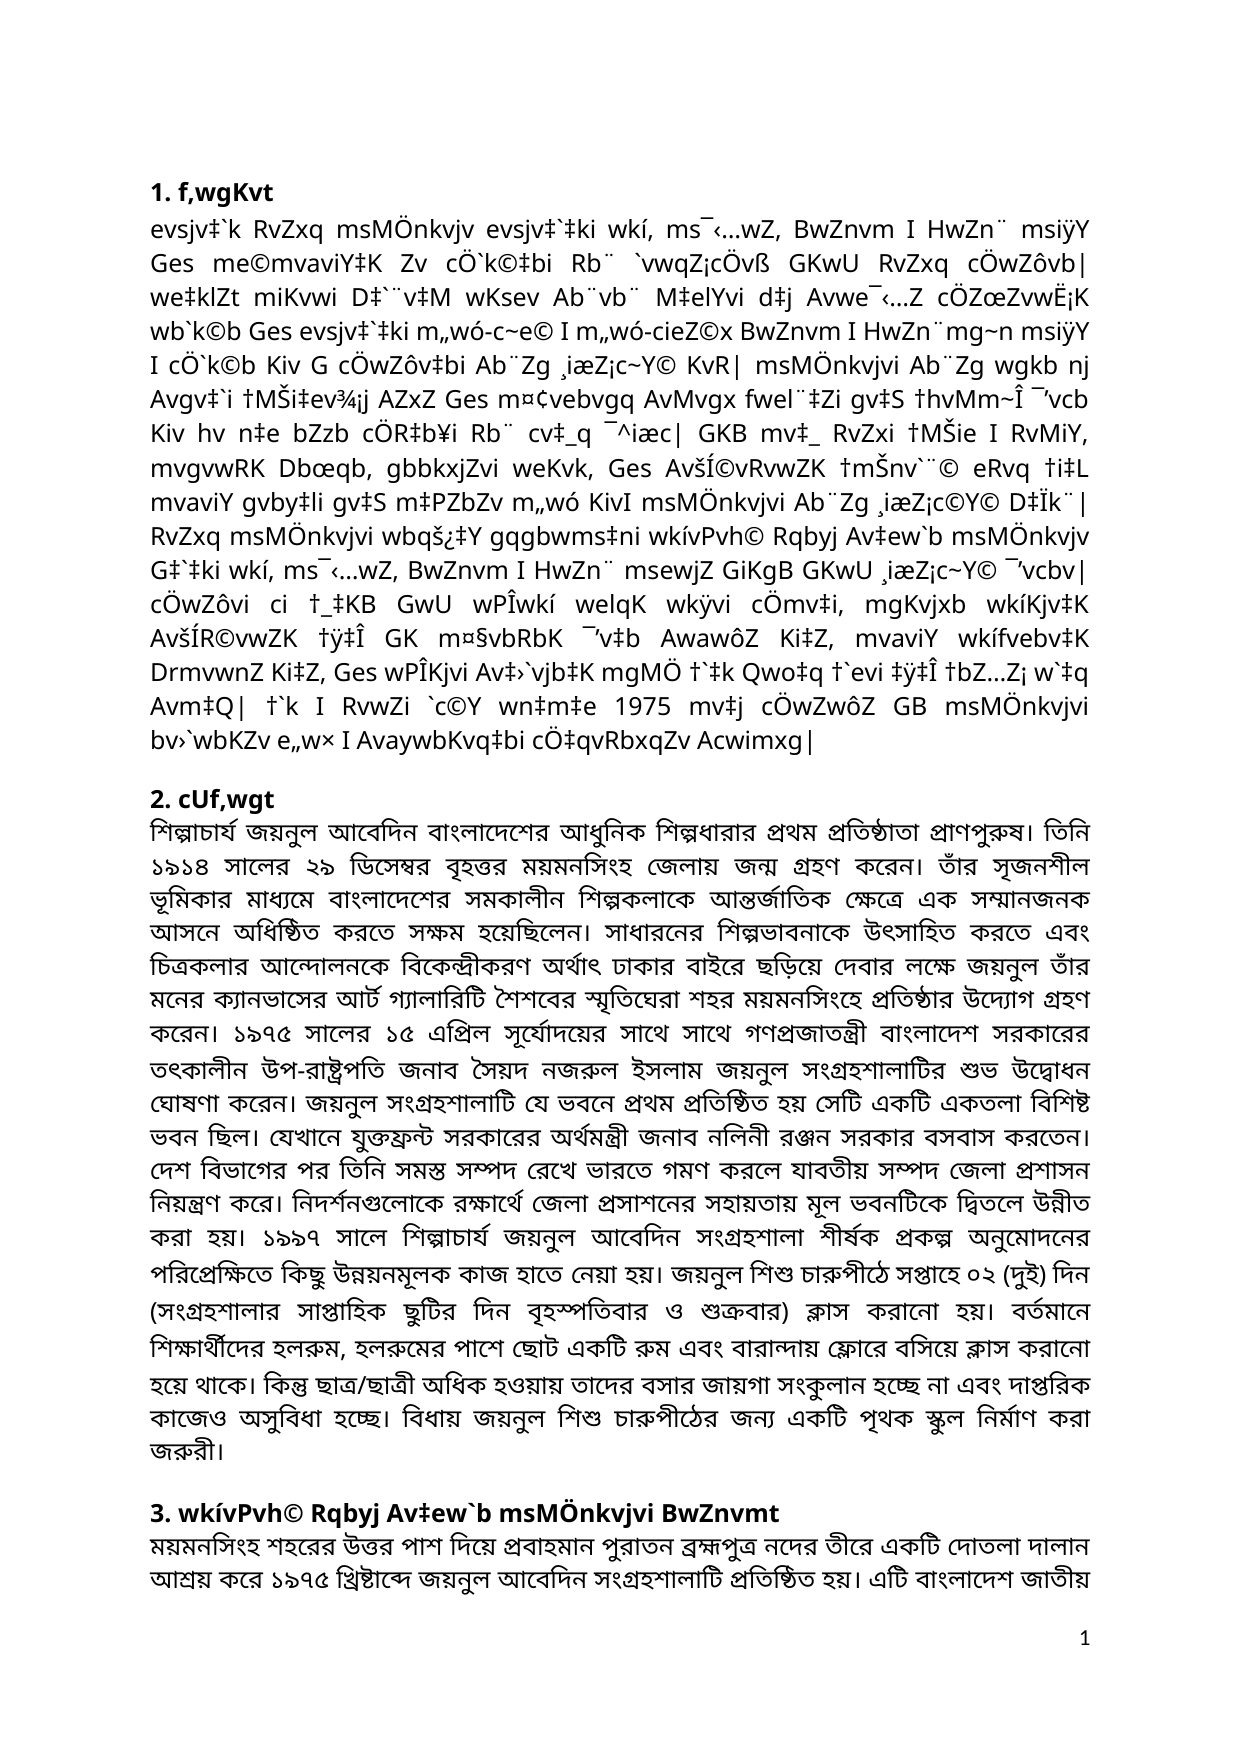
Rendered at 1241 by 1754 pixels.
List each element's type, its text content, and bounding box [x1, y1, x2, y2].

subtitle 3. wkívPvh© Rqbyj Av‡ew`b msMÖnkvjvi BwZnvmt [150, 1496, 1090, 1530]
subtitle 2. cUf‚wgt [150, 782, 1090, 816]
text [150, 1532, 1090, 1599]
text শিল্পাচার্য জয়নুল আবেদিন বাংলাদেশের আধুনিক শিল্পধারার প্রথম প্রতিষ্ঠাতা প্রাণপুরুষ। তিনি ১৯১৪ সালের ২৯ ডিসেম্বর বৃহত্তর ময়মনসিংহ জেলায় জন্ম গ্রহণ করেন। তাঁর সৃজনশীল ভূমিকার মাধ্যমে বাংলাদেশের সমকালীন শিল্পকলাকে আন্তর্জাতিক ক্ষেত্রে এক সম্মানজনক আসনে অধিষ্ঠিত করতে সক্ষম হয়েছিলেন। সাধারনের শিল্পভাবনাকে উৎসাহিত করতে এবং চিত্রকলার আন্দোলনকে বিকেন্দ্রীকরণ অর্থাৎ ঢাকার বাইরে ছড়িয়ে দেবার লক্ষে জয়নুল তাঁর মনের ক্যানভাসের আর্ট গ্যালারিটি শৈশবের স্মৃতিঘেরা শহর ময়মনসিংহে প্রতিষ্ঠার উদ্যোগ গ্রহণ করেন। ১৯৭৫ সালের ১৫ এপ্রিল সূর্যোদয়ের সাথে সাথে গণপ্রজাতন্ত্রী বাংলাদেশ সরকারের তৎকালীন উপ-রাষ্ট্রপতি জনাব সৈয়দ নজরুল ইসলাম জয়নুল সংগ্রহশালাটির শুভ উদ্বোধন ঘোষণা করেন। জয়নুল সংগ্রহশালাটি যে ভবনে প্রথম প্রতিষ্ঠিত হয় সেটি একটি একতলা বিশিষ্ট ভবন ছিল। যেখানে যুক্তফ্রন্ট সরকারের অর্থমন্ত্রী জনাব নলিনী রঞ্জন সরকার বসবাস করতেন। দেশ বিভাগের পর তিনি সমস্ত সম্পদ রেখে ভারতে গমণ করলে যাবতীয় সম্পদ জেলা প্রশাসন নিয়ন্ত্রণ করে। নিদর্শনগুলোকে রক্ষার্থে জেলা প্রসাশনের সহায়তায় মূল ভবনটিকে দ্বিতলে উন্নীত করা হয়। ১৯৯৭ সালে শিল্পাচার্য জয়নুল আবেদিন সংগ্রহশালা শীর্ষক প্রকল্প অনুমোদনের পরিপ্রেক্ষিতে কিছু উন্নয়নমূলক কাজ হাতে নেয়া হয়। জয়নুল শিশু চারুপীঠে সপ্তাহে ০২ (দুই) দিন (সংগ্রহশালার সাপ্তাহিক ছুটির দিন বৃহস্পতিবার ও শুক্রবার) ক্লাস করানো হয়। বর্তমানে শিক্ষার্থীদের হলরুম, হলরুমের পাশে ছোট একটি রুম এবং বারান্দায় ফ্লোরে বসিয়ে ক্লাস করানো হয়ে থাকে। কিন্তু ছাত্র/ছাত্রী অধিক হওয়ায় তাদের বসার জায়গা সংকুলান হচ্ছে না এবং দাপ্তরিক কাজেও অসুবিধা হচ্ছে। বিধায় জয়নুল শিশু চারুপীঠের জন্য একটি পৃথক স্কুল নির্মাণ করা জরুরী। [150, 818, 1090, 1471]
subtitle 1. f‚wgKvt [150, 175, 1090, 209]
text evsjv‡`k RvZxq msMÖnkvjv evsjv‡`‡ki wkí, ms¯‹…wZ, BwZnvm I HwZn¨ msiÿY Ges me©mvaviY‡K Zv cÖ`k©‡bi Rb¨ `vwqZ¡cÖvß GKwU RvZxq cÖwZôvb| we‡klZt miKvwi D‡`¨v‡M wKsev Ab¨vb¨ M‡elYvi d‡j Avwe¯‹…Z cÖZœZvwË¡K wb`k©b Ges evsjv‡`‡ki m„wó-c~e© I m„wó-cieZ©x BwZnvm I HwZn¨mg~n msiÿY I cÖ`k©b Kiv G cÖwZôv‡bi Ab¨Zg ¸iæZ¡c~Y© KvR| msMÖnkvjvi Ab¨Zg wgkb nj Avgv‡`i †MŠi‡ev¾¡j AZxZ Ges m¤¢vebvgq AvMvgx fwel¨‡Zi gv‡S †hvMm~Î ¯’vcb Kiv hv n‡e bZzb cÖR‡b¥i Rb¨ cv‡_q ¯^iæc| GKB mv‡_ RvZxi †MŠie I RvMiY, mvgvwRK Dbœqb, gbbkxjZvi weKvk, Ges AvšÍ©vRvwZK †mŠnv`¨© eRvq †i‡L mvaviY gvby‡li gv‡S m‡PZbZv m„wó KivI msMÖnkvjvi Ab¨Zg ¸iæZ¡c©Y© D‡Ïk¨| RvZxq msMÖnkvjvi wbqš¿‡Y gqgbwms‡ni wkívPvh© Rqbyj Av‡ew`b msMÖnkvjv G‡`‡ki wkí, ms¯‹…wZ, BwZnvm I HwZn¨ msewjZ GiKgB GKwU ¸iæZ¡c~Y© ¯’vcbv| cÖwZôvi ci †_‡KB GwU wPÎwkí welqK wkÿvi cÖmv‡i, mgKvjxb wkíKjv‡K AvšÍR©vwZK †ÿ‡Î GK m¤§vbRbK ¯’v‡b AwawôZ Ki‡Z, mvaviY wkífvebv‡K DrmvwnZ Ki‡Z, Ges wPÎKjvi Av‡›`vjb‡K mgMÖ †`‡k Qwo‡q †`evi ‡ÿ‡Î †bZ…Z¡ w`‡q Avm‡Q| †`k I RvwZi `c©Y wn‡m‡e 1975 mv‡j cÖwZwôZ GB msMÖnkvjvi bv›`wbKZv e„w× I AvaywbKvq‡bi cÖ‡qvRbxqZv Acwimxg| [150, 212, 1090, 757]
